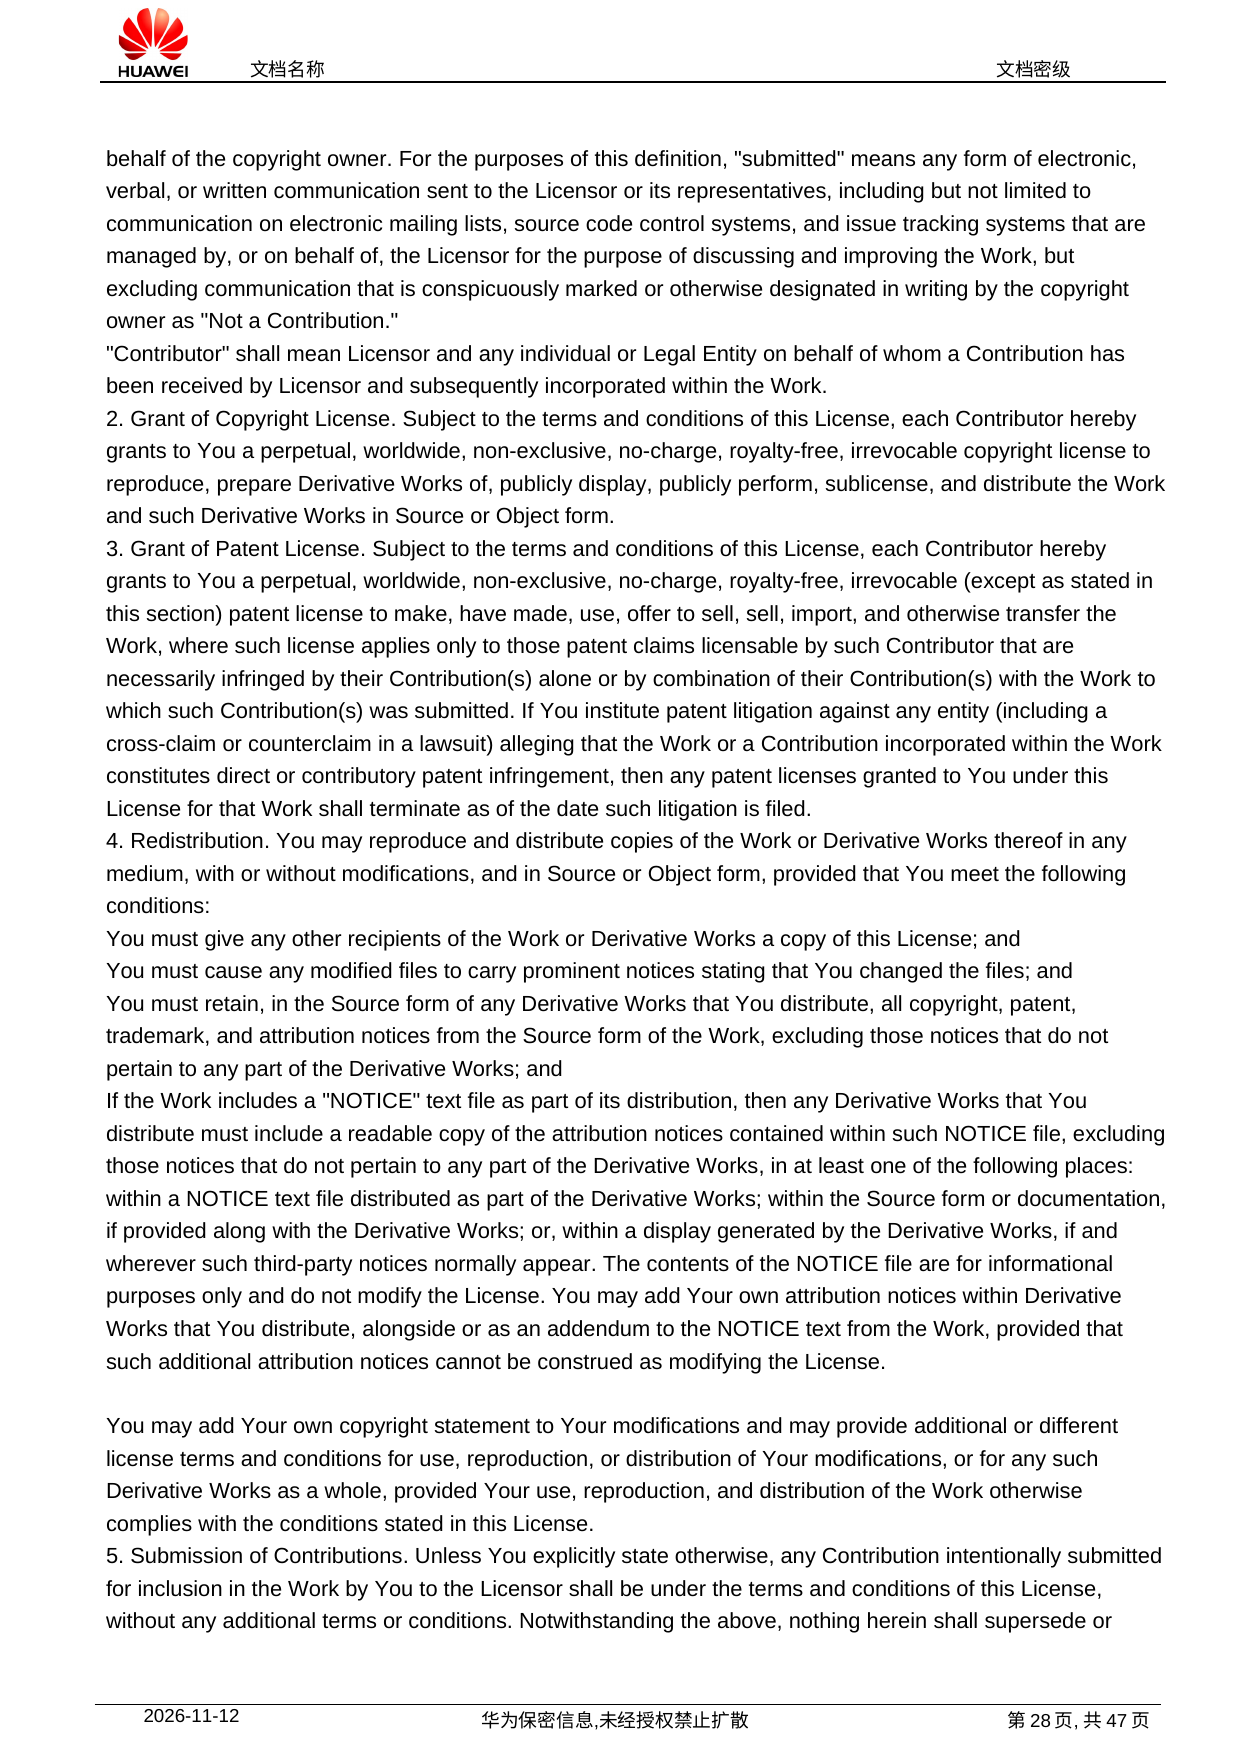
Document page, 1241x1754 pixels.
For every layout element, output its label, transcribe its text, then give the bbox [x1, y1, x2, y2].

picture [118, 8, 188, 77]
text You must cause any modified files to carry prominent notices stating that You changed the files; and [106, 954, 1172, 987]
text You must retain, in the Source form of any Derivative Works that You distribute, all copyright, patent, trademark, and attribution notices from the Source form of the Work, excluding those notices that do not pertain to any part of the Derivative Works; and [106, 987, 1172, 1084]
text If the Work includes a "NOTICE" text file as part of its distribution, then any Derivative Works that You distribute must include a readable copy of the attribution notices contained within such NOTICE file, excluding those notices that do not pertain to any part of the Derivative Works, in at least one of the following places: within a NOTICE text file distributed as part of the Derivative Works; within the Source form or documentation, if provided along with the Derivative Works; or, within a display generated by the Derivative Works, if and wherever such third-party notices normally appear. The contents of the NOTICE file are for informational purposes only and do not modify the License. You may add Your own attribution notices within Derivative Works that You distribute, alongside or as an addendum to the NOTICE text from the Work, provided that such additional attribution notices cannot be construed as modifying the License. You may add Your own copyright statement to Your modifications and may provide additional or different license terms and conditions for use, reproduction, or distribution of Your modifications, or for any such Derivative Works as a whole, provided Your use, reproduction, and distribution of the Work otherwise complies with the conditions stated in this License. [106, 1084, 1172, 1539]
text You must give any other recipients of the Work or Derivative Works a copy of this License; and [106, 922, 1172, 954]
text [106, 142, 1172, 337]
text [106, 1539, 1172, 1637]
text 3. Grant of Patent License. Subject to the terms and conditions of this License, each Contributor hereby grants to You a perpetual, worldwide, non-exclusive, no-charge, royalty-free, irrevocable (except as stated in this section) patent license to make, have made, use, offer to sell, sell, import, and otherwise transfer the Work, where such license applies only to those patent claims licensable by such Contributor that are necessarily infringed by their Contribution(s) alone or by combination of their Contribution(s) with the Work to which such Contribution(s) was submitted. If You institute patent litigation against any entity (including a cross-claim or counterclaim in a lawsuit) alleging that the Work or a Contribution incorporated within the Work constitutes direct or contributory patent infringement, then any patent licenses granted to You under this License for that Work shall terminate as of the date such litigation is filed. [106, 532, 1172, 824]
text "Contributor" shall mean Licensor and any individual or Legal Entity on behalf of whom a Contribution has been received by Licensor and subsequently incorporated within the Work. [106, 337, 1172, 402]
text 2. Grant of Copyright License. Subject to the terms and conditions of this License, each Contributor hereby grants to You a perpetual, worldwide, non-exclusive, no-charge, royalty-free, irrevocable copyright license to reproduce, prepare Derivative Works of, publicly display, publicly perform, sublicense, and distribute the Work and such Derivative Works in Source or Object form. [106, 402, 1172, 532]
text 4. Redistribution. You may reproduce and distribute copies of the Work or Derivative Works thereof in any medium, with or without modifications, and in Source or Object form, provided that You meet the following conditions: [106, 824, 1172, 922]
